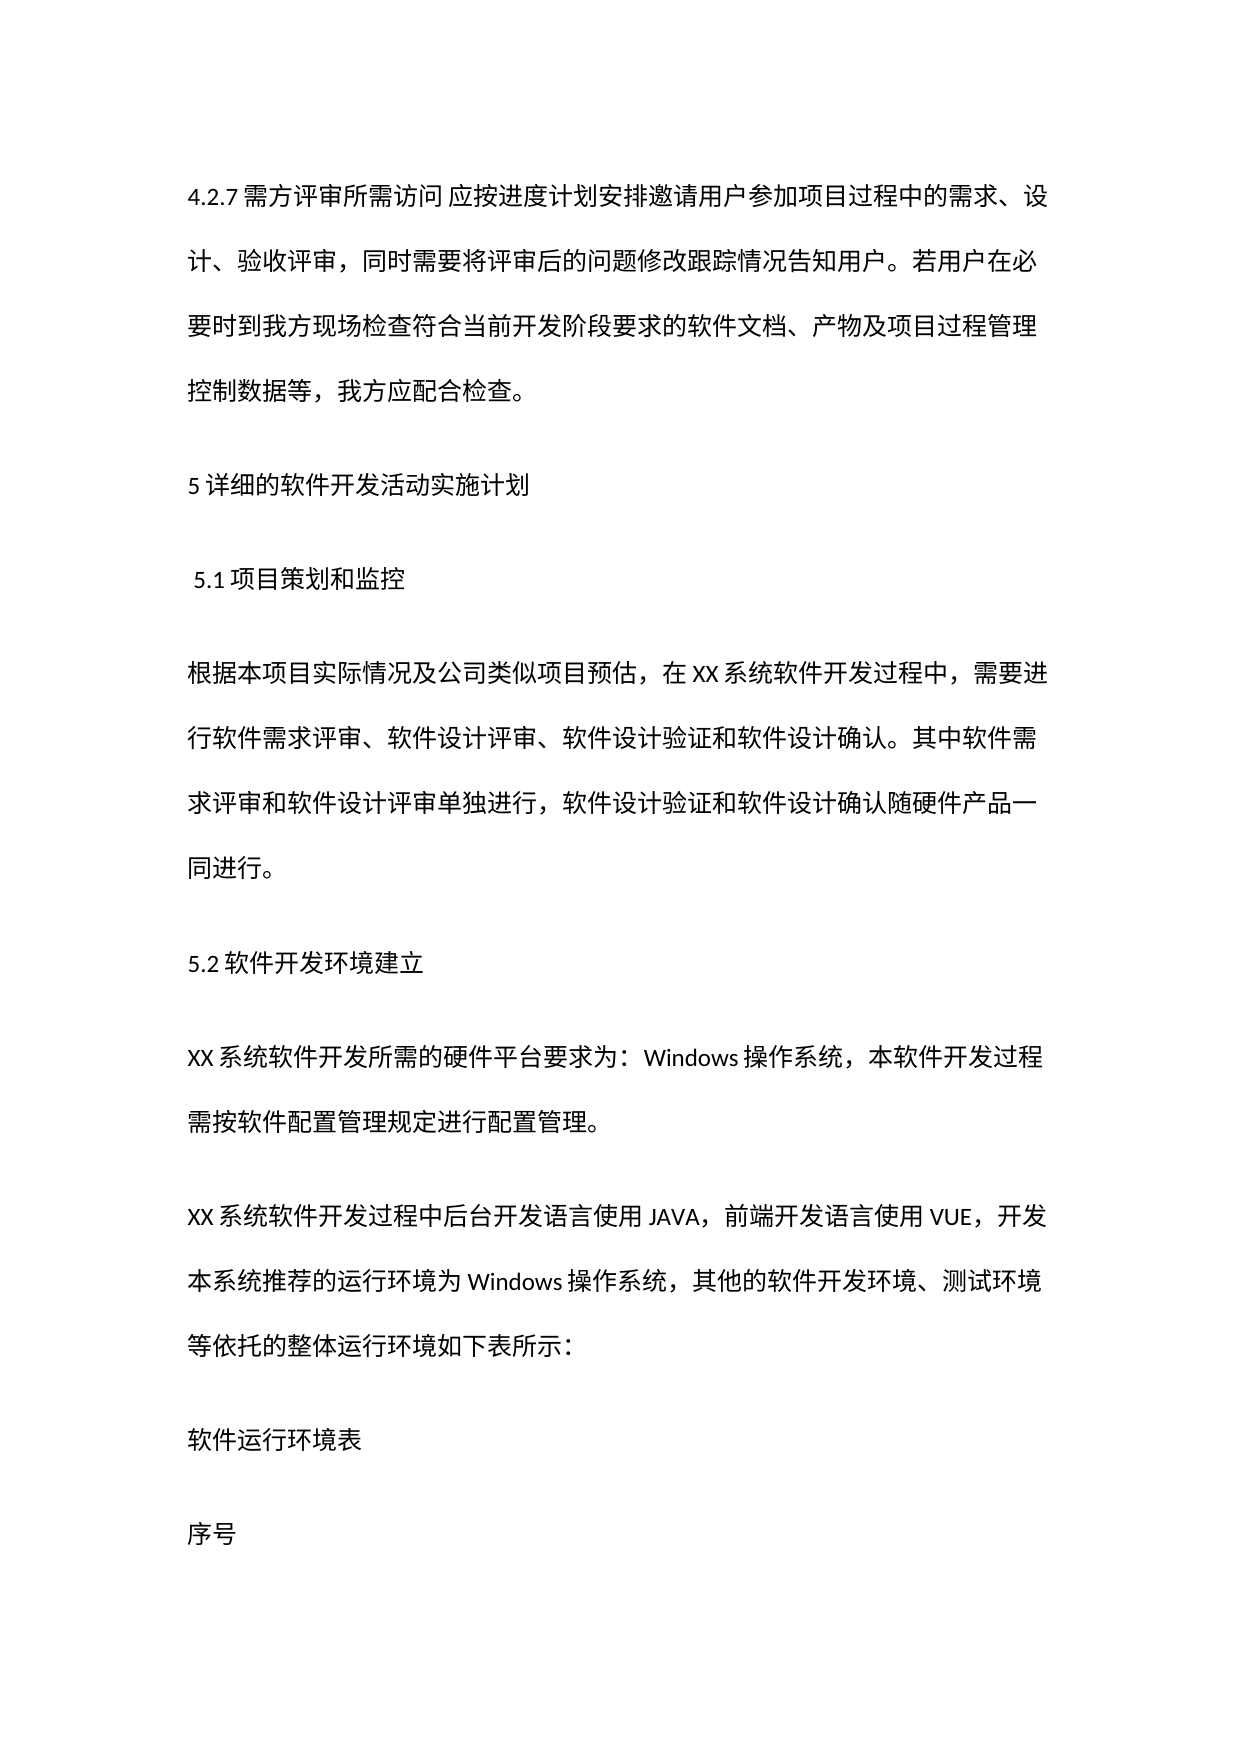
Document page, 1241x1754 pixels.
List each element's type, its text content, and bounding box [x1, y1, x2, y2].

text 4.2.7需方评审所需访问 应按进度计划安排邀请用户参加项目过程中的需求、设计、验收评审，同时需要将评审后的问题修改跟踪情况告知用户。若用户在必要时到我方现场检查符合当前开发阶段要求的软件文档、产物及项目过程管理控制数据等，我方应配合检查。 [187, 162, 1053, 422]
text 软件运行环境表 [187, 1406, 1053, 1471]
text 5.1项目策划和监控 [187, 545, 1053, 610]
text XX系统软件开发所需的硬件平台要求为：Windows操作系统，本软件开发过程需按软件配置管理规定进行配置管理。 [187, 1023, 1053, 1153]
text XX系统软件开发过程中后台开发语言使用JAVA，前端开发语言使用VUE，开发本系统推荐的运行环境为Windows操作系统，其他的软件开发环境、测试环境等依托的整体运行环境如下表所示： [187, 1182, 1053, 1377]
text 序号 [187, 1500, 1053, 1565]
text 根据本项目实际情况及公司类似项目预估，在XX系统软件开发过程中，需要进行软件需求评审、软件设计评审、软件设计验证和软件设计确认。其中软件需求评审和软件设计评审单独进行，软件设计验证和软件设计确认随硬件产品一同进行。 [187, 639, 1053, 899]
text 5详细的软件开发活动实施计划 [187, 451, 1053, 516]
text 5.2软件开发环境建立 [187, 929, 1053, 994]
